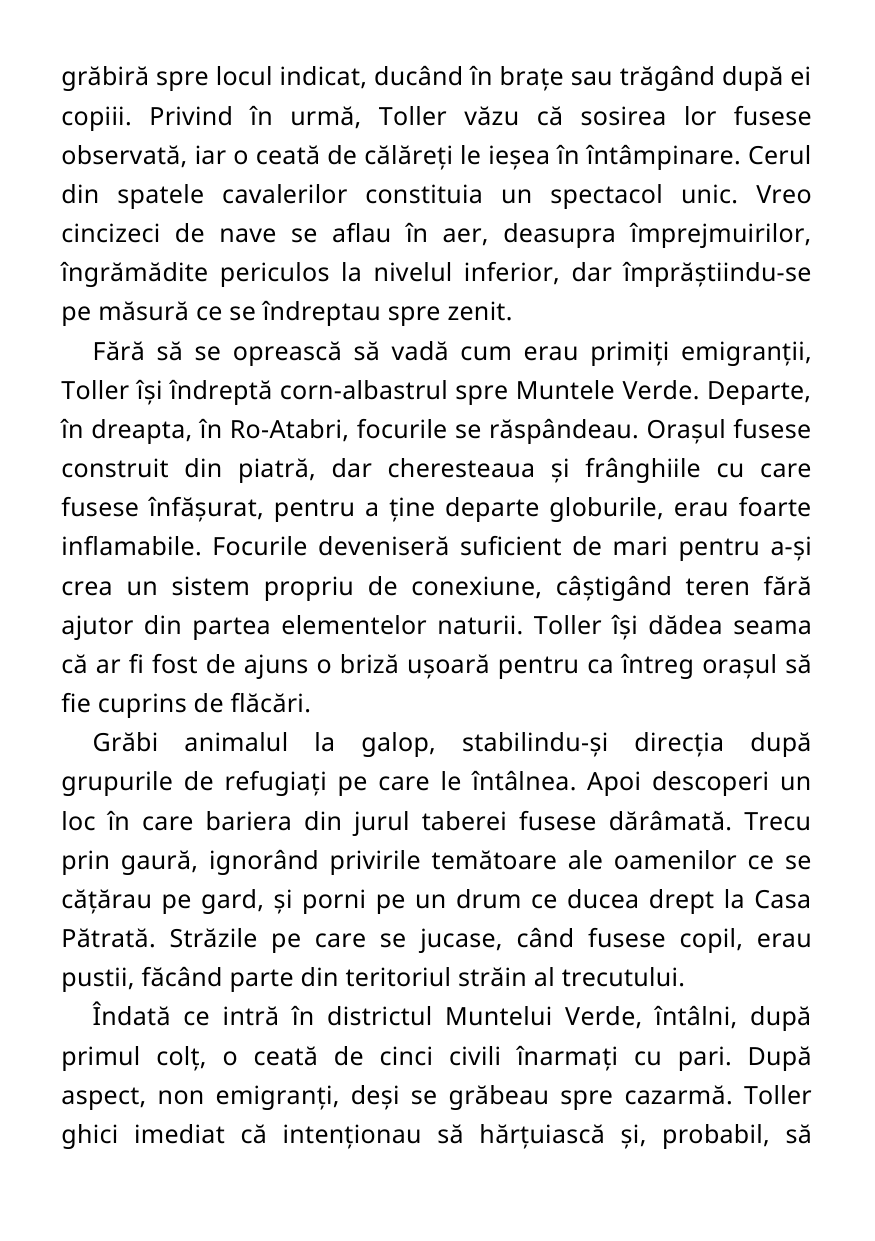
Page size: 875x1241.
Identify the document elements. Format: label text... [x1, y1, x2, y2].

text Fără să se oprească să vadă cum erau primiţi emigranţii, Toller îşi îndreptă corn-albastrul spre Muntele Verde. Departe, în dreapta, în Ro-Atabri, focurile se răspândeau. Oraşul fusese construit din piatră, dar cheresteaua şi frânghiile cu care fusese înfăşurat, pentru a ţine departe globurile, erau foarte inflamabile. Focurile deveniseră suficient de mari pentru a-şi crea un sistem propriu de conexiune, câştigând teren fără ajutor din partea elementelor naturii. Toller îşi dădea seama că ar fi fost de ajuns o briză uşoară pentru ca întreg oraşul să fie cuprins de flăcări. [61, 333, 813, 720]
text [61, 999, 813, 1151]
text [61, 59, 813, 328]
text Grăbi animalul la galop, stabilindu-şi direcţia după grupurile de refugiaţi pe care le întâlnea. Apoi descoperi un loc în care bariera din jurul taberei fusese dărâmată. Trecu prin gaură, ignorând privirile temătoare ale oamenilor ce se căţărau pe gard, şi porni pe un drum ce ducea drept la Casa Pătrată. Străzile pe care se jucase, când fusese copil, erau pustii, făcând parte din teritoriul străin al trecutului. [61, 725, 813, 994]
